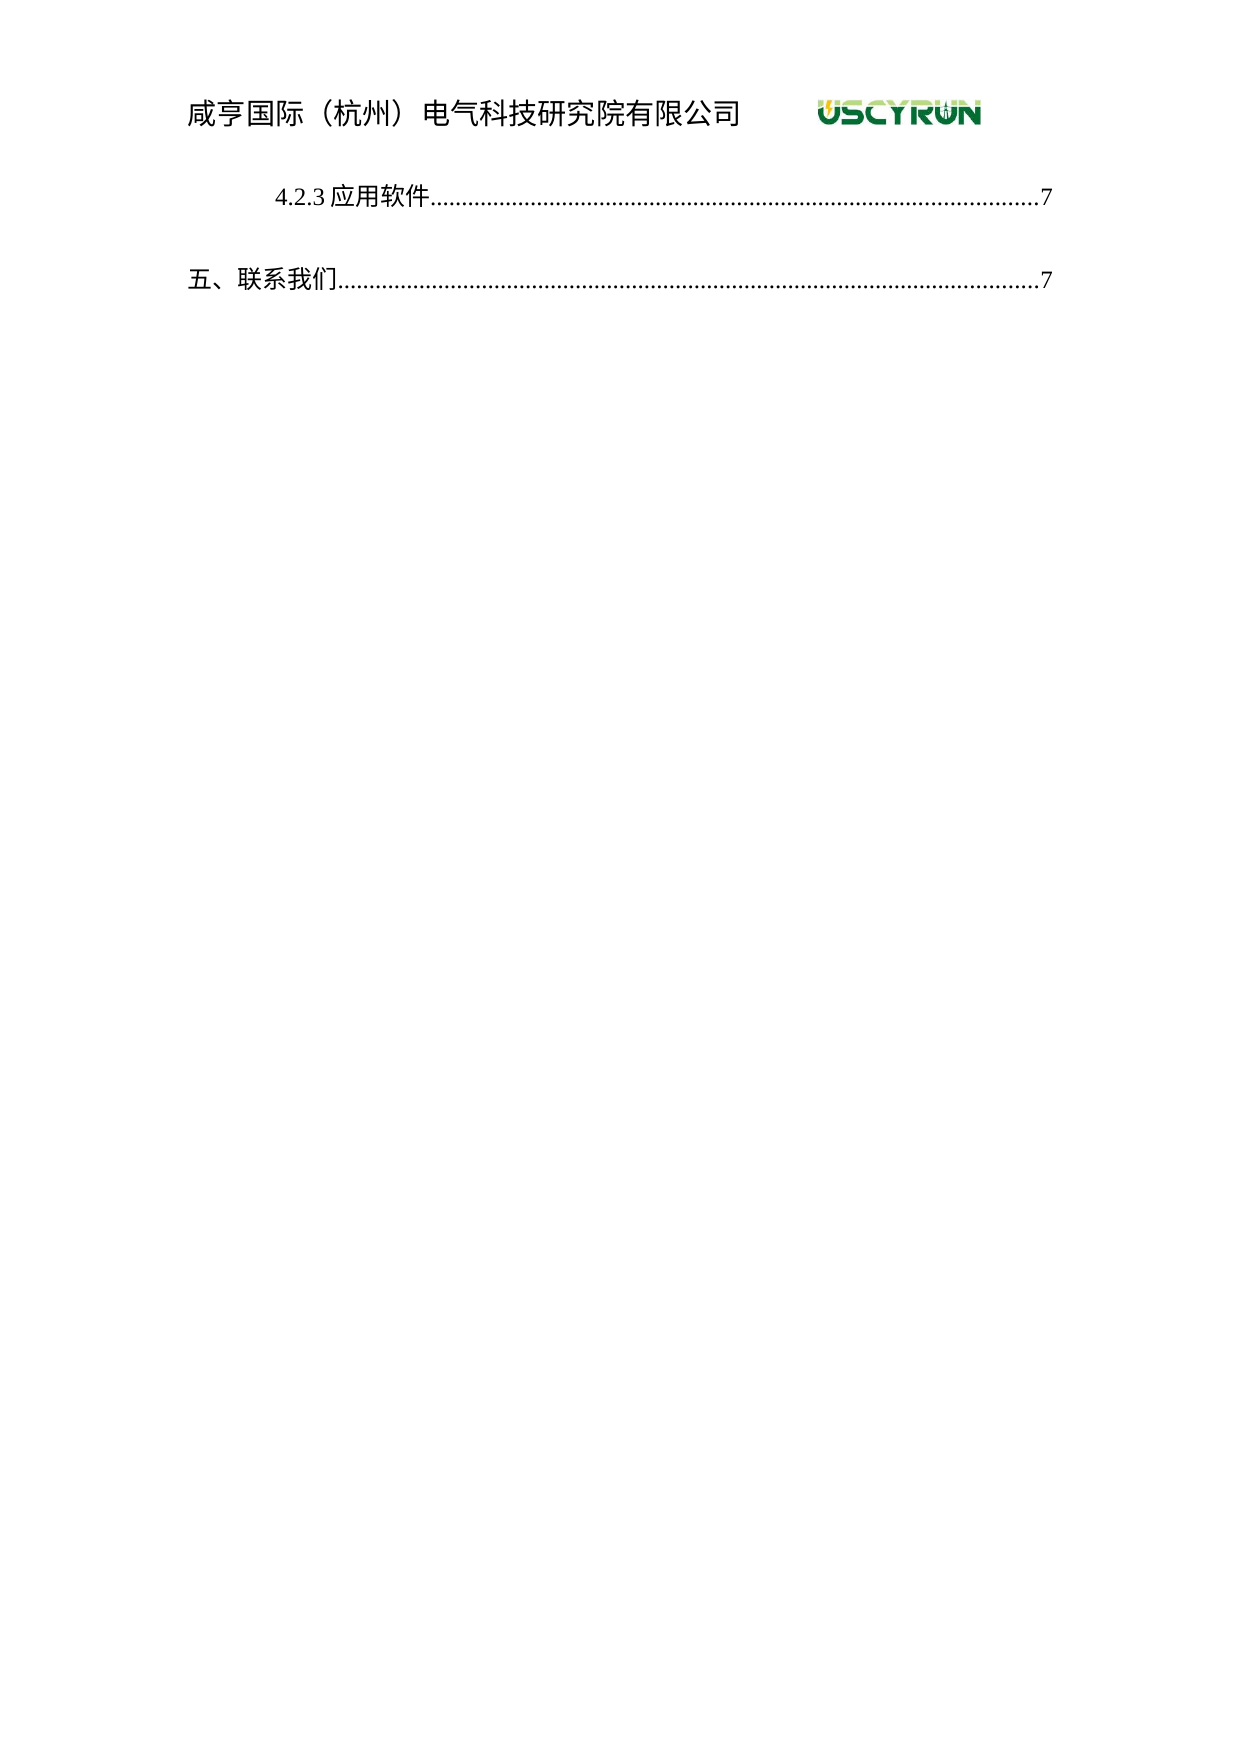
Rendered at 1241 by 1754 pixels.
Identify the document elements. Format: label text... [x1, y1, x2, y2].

picture [817, 99, 981, 125]
text 五、联系我们 7 [187, 245, 1053, 310]
text 4.2.3应用软件 7 [275, 162, 1053, 227]
